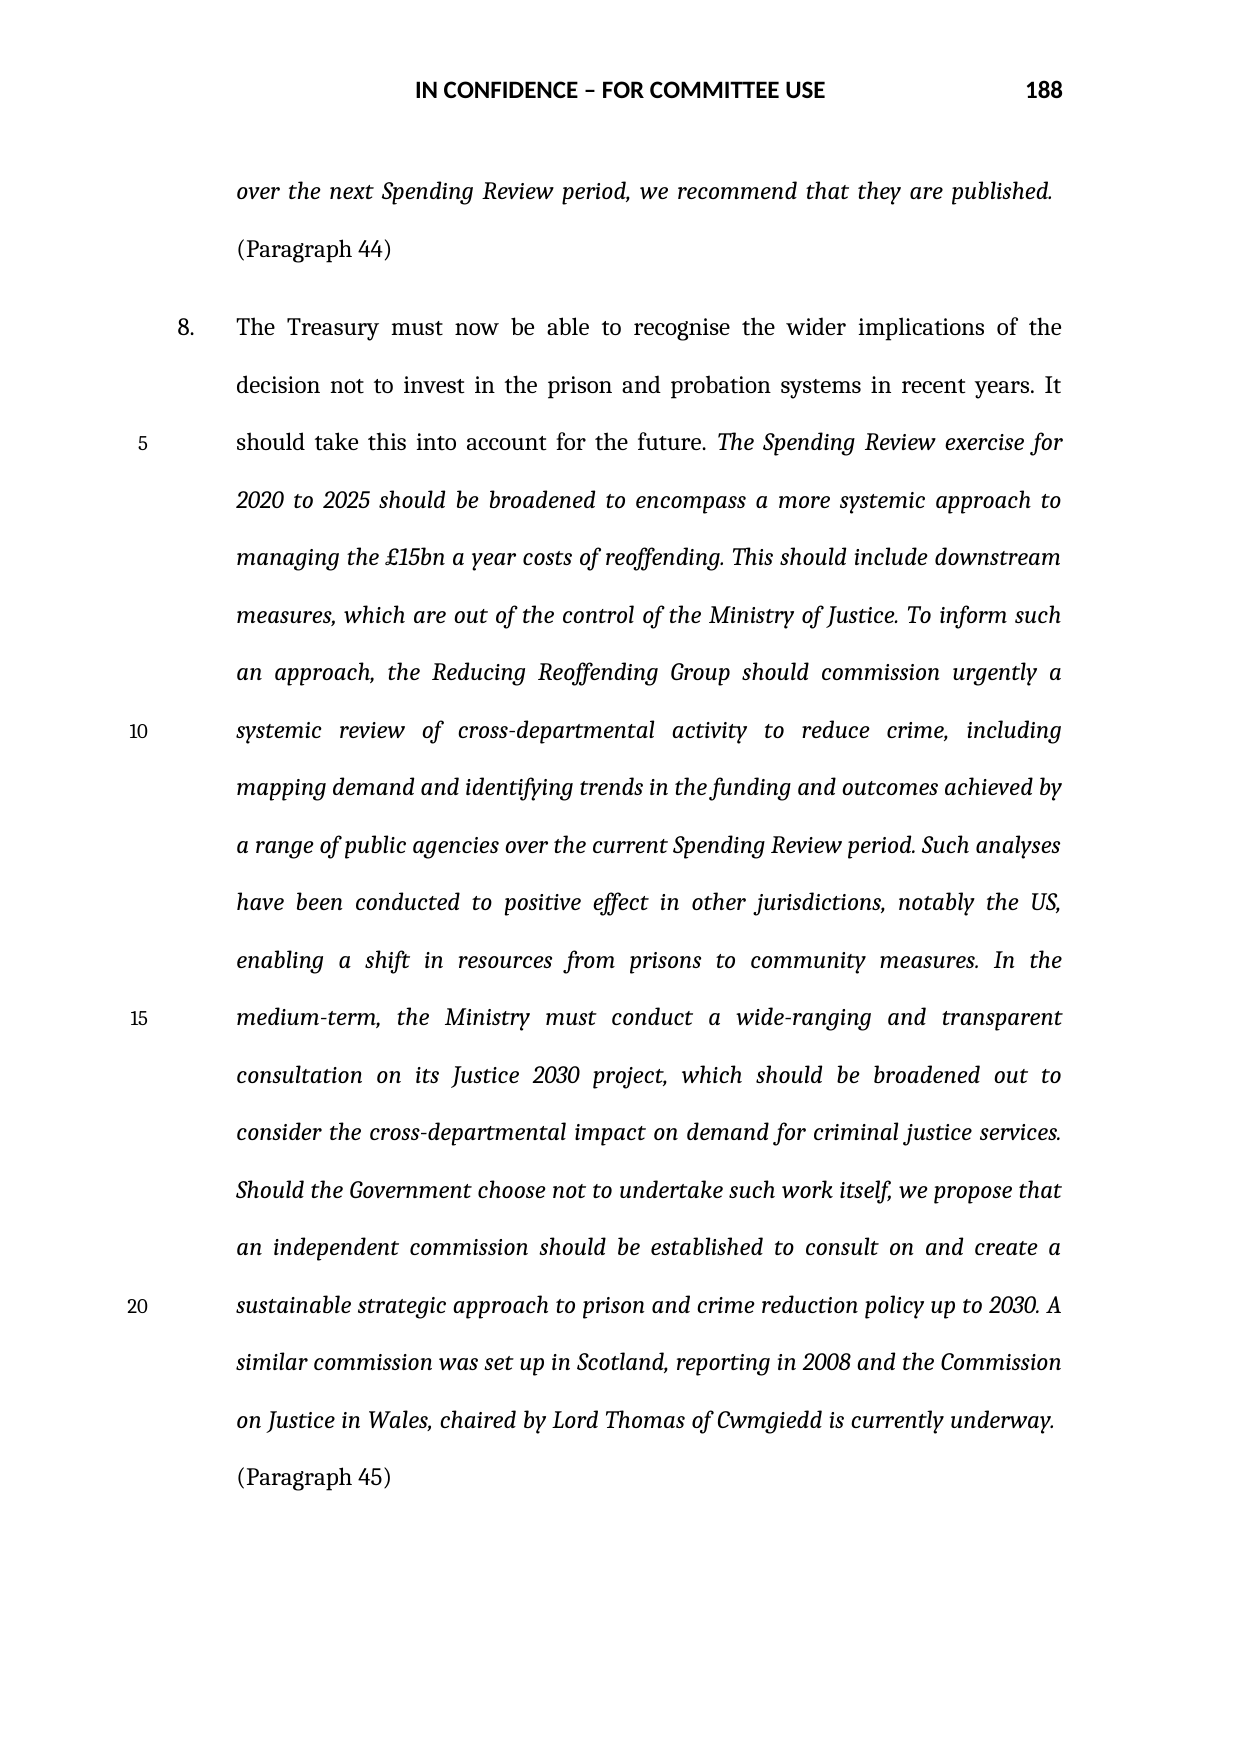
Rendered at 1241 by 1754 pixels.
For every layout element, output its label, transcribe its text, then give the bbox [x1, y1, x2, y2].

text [177, 177, 1063, 263]
text The Treasury must now be able to recognise the wider implications of the decision not to invest in the prison and probation systems in recent years. It should take this into account for the future. The Spending Review exercise for 2020 to 2025 should be broadened to encompass a more systemic approach to managing the £15bn a year costs of reoffending. This should include downstream measures, which are out of the control of the Ministry of Justice. To inform such an approach, the Reducing Reoffending Group should commission urgently a systemic review of cross-departmental activity to reduce crime, including mapping demand and identifying trends in the funding and outcomes achieved by a range of public agencies over the current Spending Review period. Such analyses have been conducted to positive effect in other jurisdictions, notably the US, enabling a shift in resources from prisons to community measures. In the medium-term, the Ministry must conduct a wide-ranging and transparent consultation on its Justice 2030 project, which should be broadened out to consider the cross-departmental impact on demand for criminal justice services. Should the Government choose not to undertake such work itself, we propose that an independent commission should be established to consult on and create a sustainable strategic approach to prison and crime reduction policy up to 2030. A similar commission was set up in Scotland, reporting in 2008 and the Commission on Justice in Wales, chaired by Lord Thomas of Cwmgiedd is currently underway. (Paragraph 45) [177, 313, 1063, 1492]
